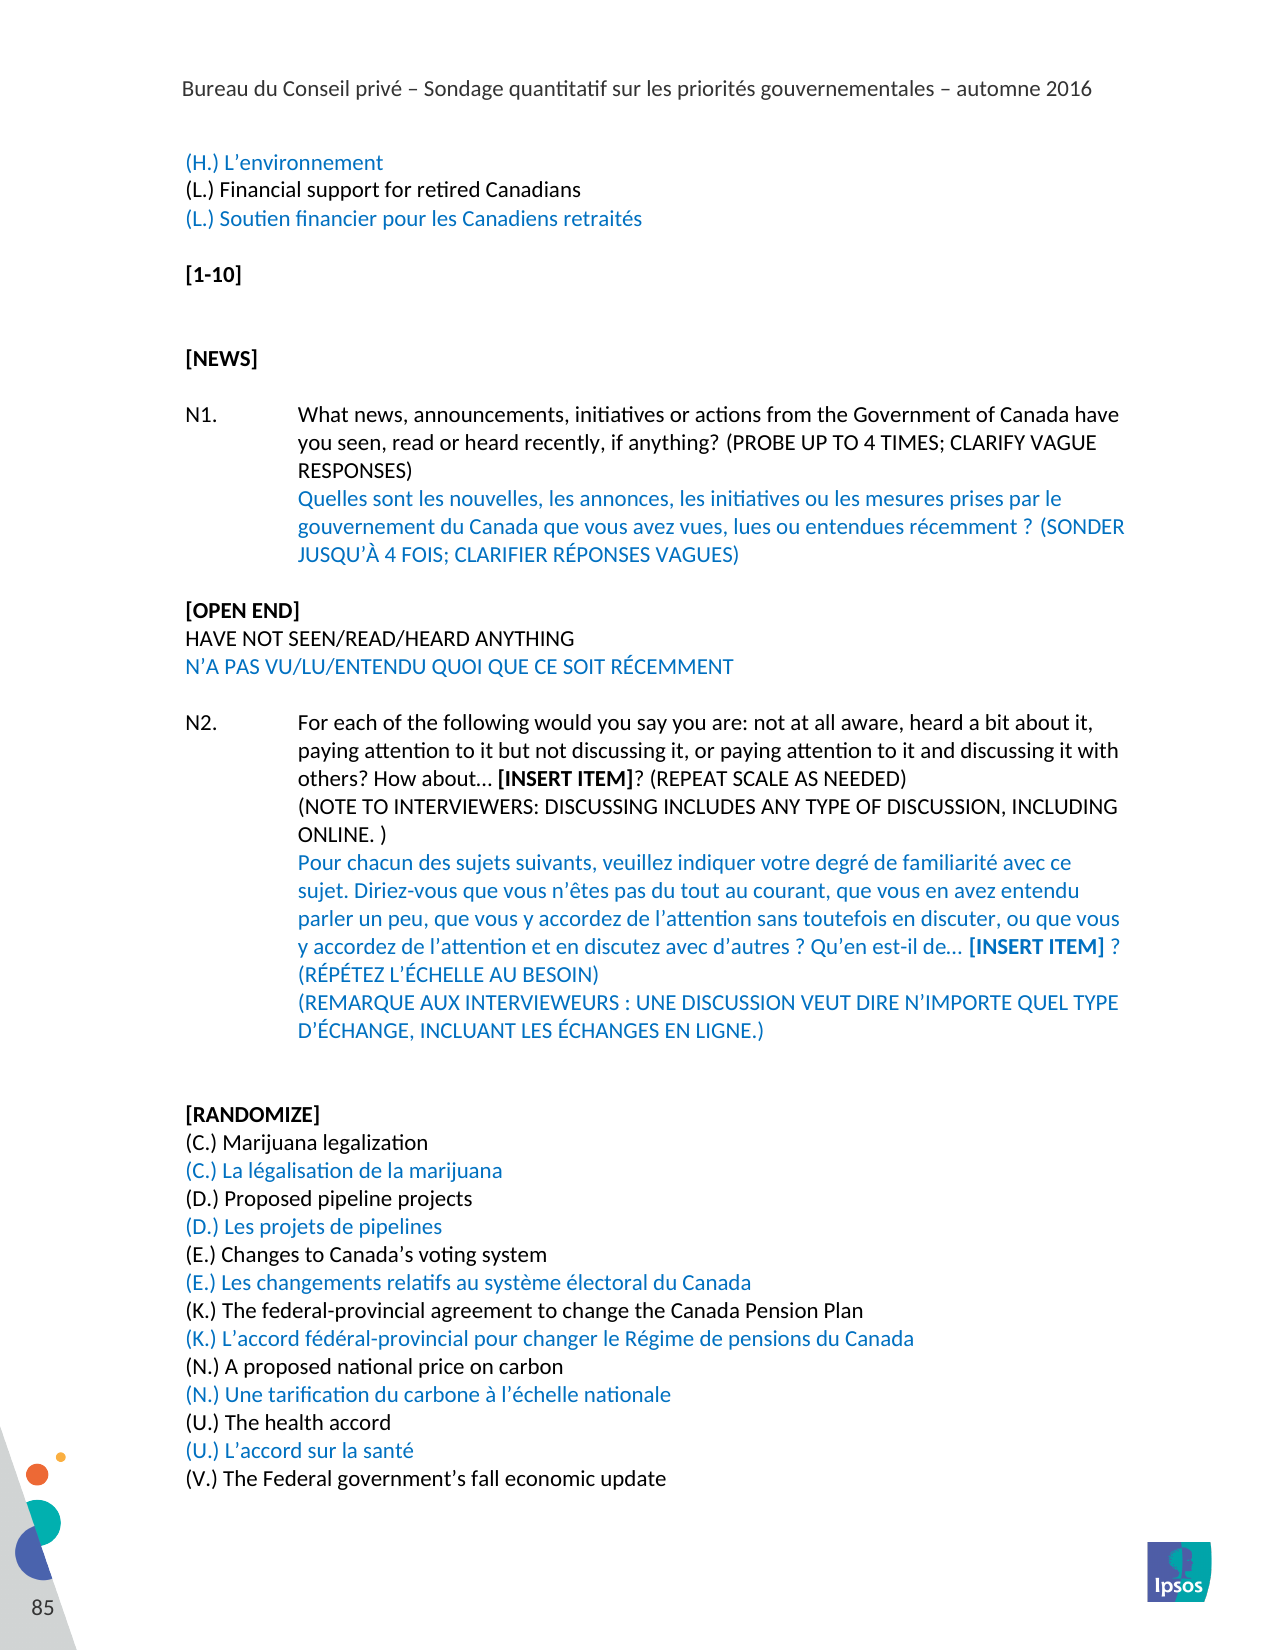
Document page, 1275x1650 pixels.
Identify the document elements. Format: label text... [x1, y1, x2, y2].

text (N.) A proposed national price on carbon [185, 1352, 1127, 1381]
text (V.) The Federal government’s fall economic update [185, 1464, 1127, 1493]
text N’A PAS VU/LU/ENTENDU QUOI QUE CE SOIT RÉCEMMENT [185, 652, 1127, 680]
picture [0, 1421, 79, 1650]
text (C.) Marijuana legalization [185, 1128, 1127, 1156]
text N1. What news, announcements, initiatives or actions from the Government of Canada have you seen, read or heard recently, if anything? (PROBE UP TO 4 TIMES; CLARIFY VAGUE RESPONSES) [185, 400, 1127, 484]
text (D.) Les projets de pipelines [185, 1212, 1127, 1240]
text (E.) Les changements relatifs au système électoral du Canada [185, 1268, 1127, 1296]
text HAVE NOT SEEN/READ/HEARD ANYTHING [185, 624, 1127, 652]
text (NOTE TO INTERVIEWERS: DISCUSSING INCLUDES ANY TYPE OF DISCUSSION, INCLUDING ONLINE. ) [298, 792, 1127, 848]
text [NEWS] [185, 344, 1127, 372]
text (N.) Une tarification du carbone à l’échelle nationale [185, 1381, 1127, 1408]
text (L.) Financial support for retired Canadians [185, 176, 1127, 204]
text (K.) The federal-provincial agreement to change the Canada Pension Plan [185, 1296, 1127, 1324]
text (D.) Proposed pipeline projects [185, 1184, 1127, 1212]
text [1-10] [185, 260, 1127, 288]
text (U.) The health accord [185, 1408, 1127, 1437]
text (U.) L’accord sur la santé [185, 1437, 1127, 1464]
text [RANDOMIZE] [185, 1100, 1127, 1128]
text (E.) Changes to Canada’s voting system [185, 1240, 1127, 1268]
text Quelles sont les nouvelles, les annonces, les initiatives ou les mesures prises par le gouvernement du Canada que vous avez vues, lues ou entendues récemment ? (SONDER JUSQU’À 4 FOIS; CLARIFIER RÉPONSES VAGUES) [298, 484, 1127, 568]
text Pour chacun des sujets suivants, veuillez indiquer votre degré de familiarité avec ce sujet. Diriez-vous que vous n’êtes pas du tout au courant, que vous en avez entendu parler un peu, que vous y accordez de l’attention sans toutefois en discuter, ou que vous y accordez de l’attention et en discutez avec d’autres ? Qu’en est-il de… [INSERT ITEM] ? (RÉPÉTEZ L’ÉCHELLE AU BESOIN) [298, 848, 1127, 988]
text [OPEN END] [185, 596, 1127, 624]
text (L.) Soutien financier pour les Canadiens retraités [185, 204, 1127, 232]
text (REMARQUE AUX INTERVIEWEURS : UNE DISCUSSION VEUT DIRE N’IMPORTE QUEL TYPE D’ÉCHANGE, INCLUANT LES ÉCHANGES EN LIGNE.) [298, 988, 1127, 1044]
text (K.) L’accord fédéral-provincial pour changer le Régime de pensions du Canada [185, 1324, 1127, 1352]
text (H.) L’environnement [185, 148, 1127, 176]
text N2. For each of the following would you say you are: not at all aware, heard a bit about it, paying attention to it but not discussing it, or paying attention to it and discussing it with others? How about… [INSERT ITEM]? (REPEAT SCALE AS NEEDED) [185, 708, 1127, 792]
text (C.) La légalisation de la marijuana [185, 1156, 1127, 1184]
picture [1143, 1542, 1213, 1602]
